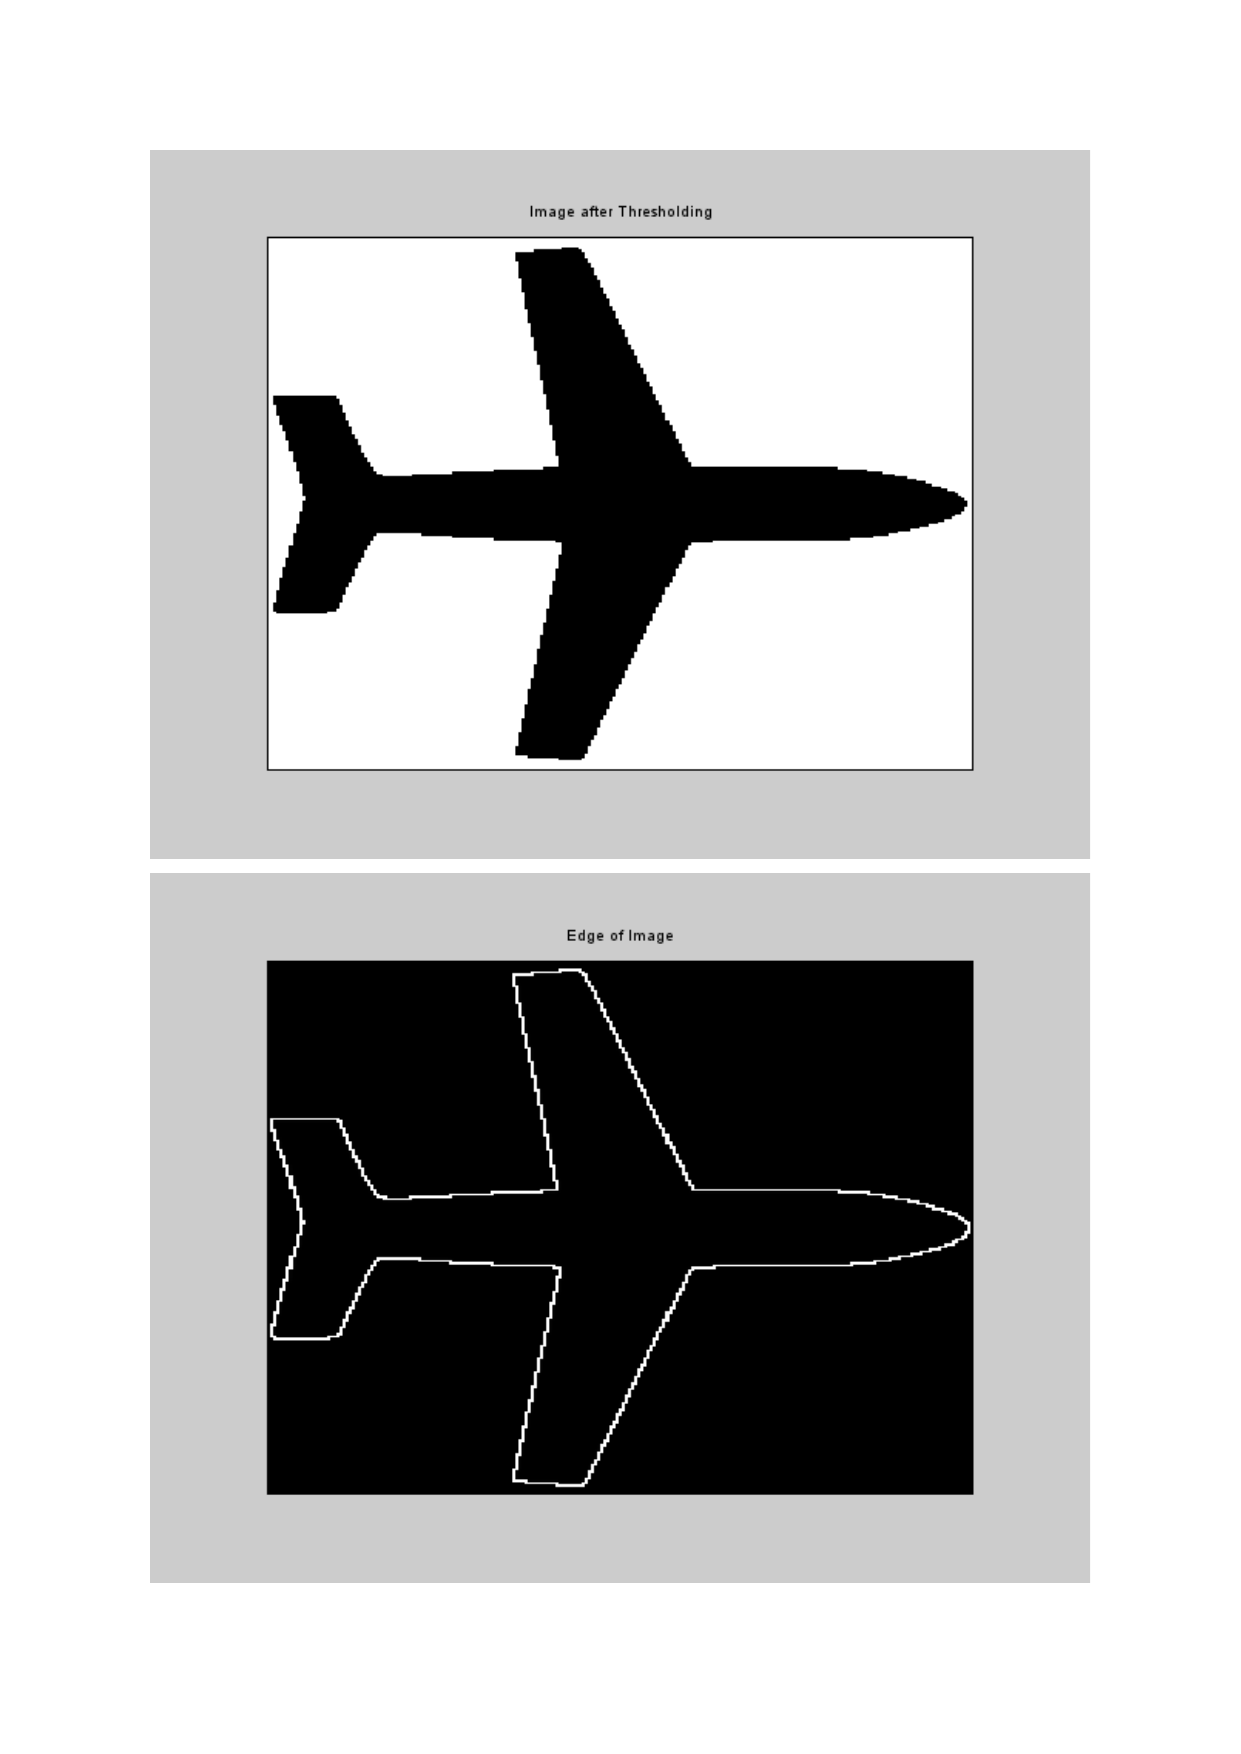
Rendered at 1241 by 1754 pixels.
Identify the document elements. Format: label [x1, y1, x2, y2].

picture [150, 873, 1091, 1583]
picture [150, 150, 1091, 859]
